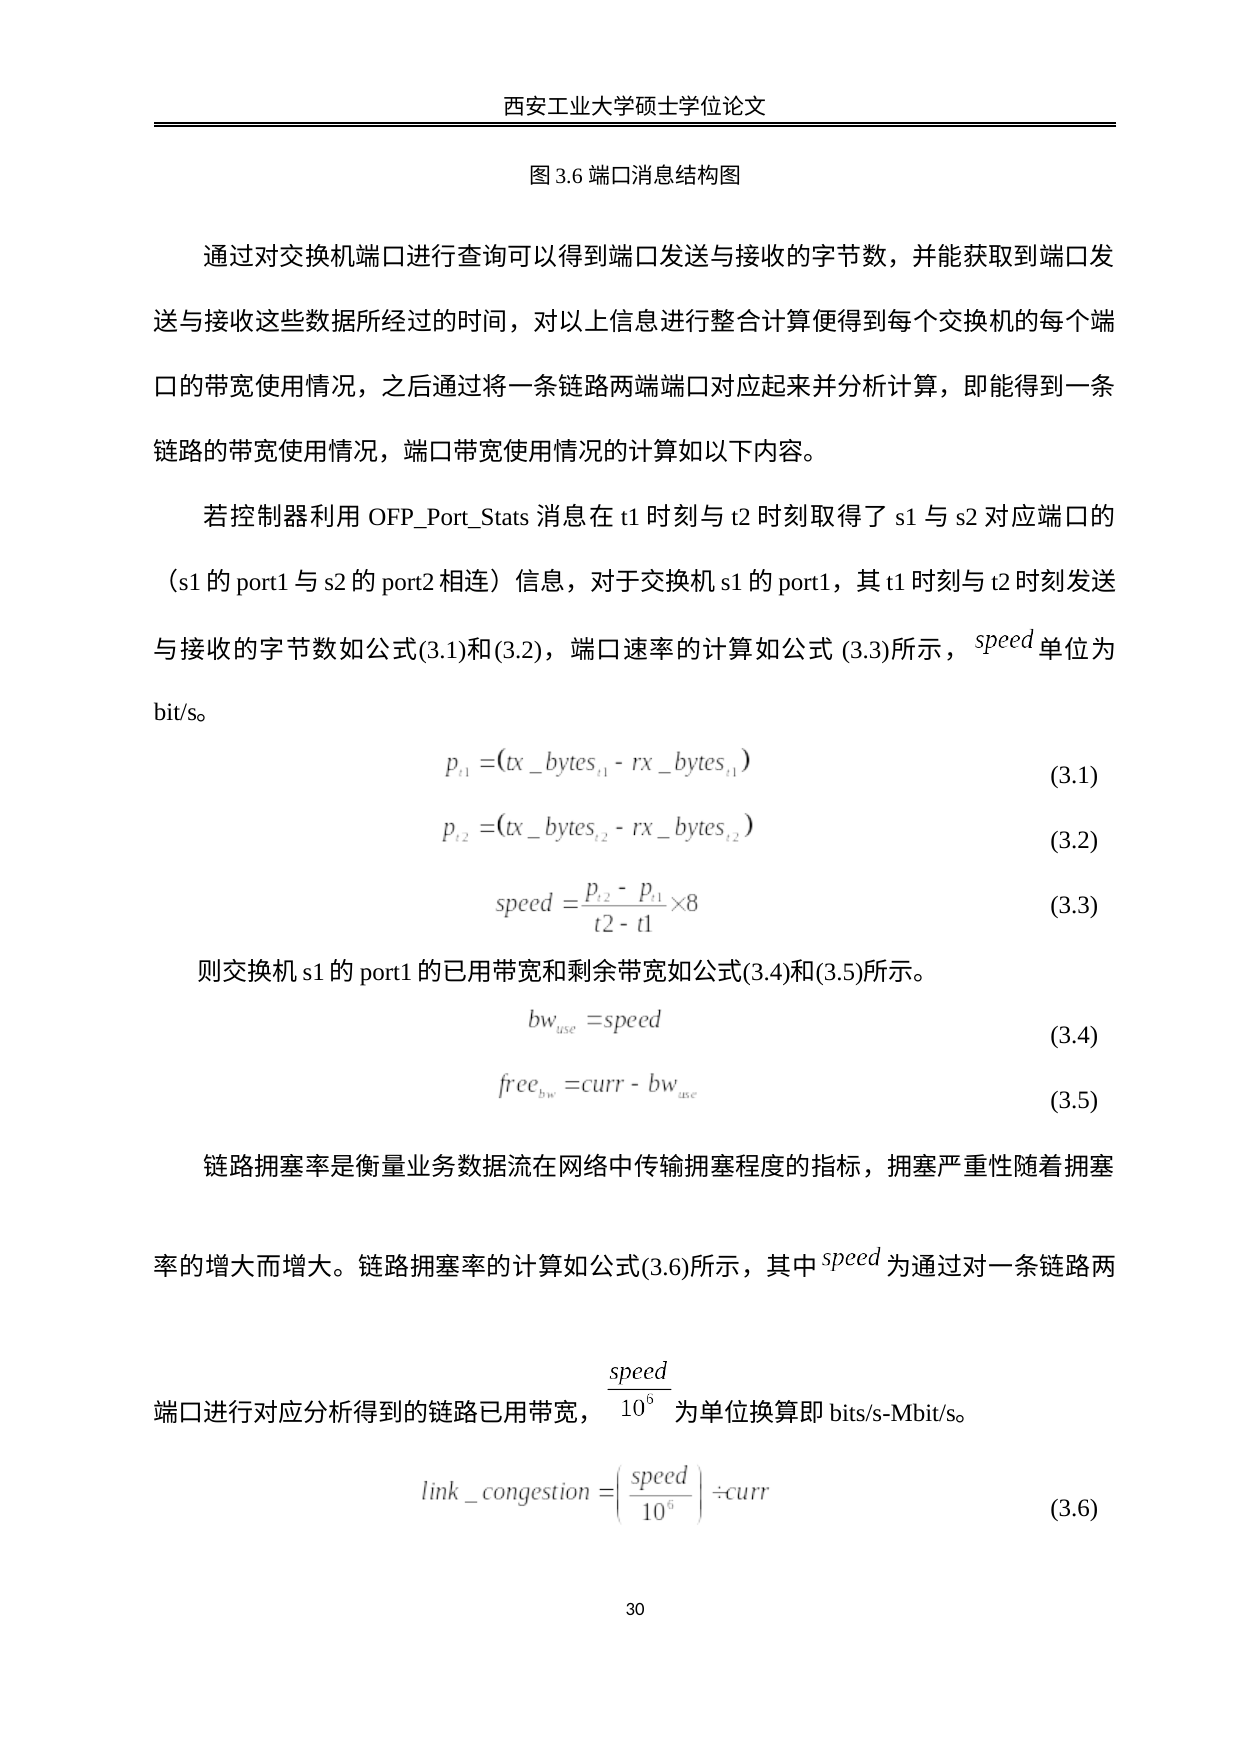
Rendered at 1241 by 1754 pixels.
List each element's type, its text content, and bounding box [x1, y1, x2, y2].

table_header (3.6) [1039, 1459, 1115, 1557]
text 若控制器利用OFP_Port_Stats消息在t1时刻与t2时刻取得了s1与s2对应端口的（s1的port1与s2的port2相连）信息，对于交换机s1的port1，其t1时刻与t2时刻发送与接收的字节数如公式(3.1)和(3.2)，端口速率的计算如公式 (3.3)所示，单位为bit/s。 [154, 482, 1116, 742]
text 通过对交换机端口进行查询可以得到端口发送与接收的字节数，并能获取到端口发送与接收这些数据所经过的时间，对以上信息进行整合计算便得到每个交换机的每个端口的带宽使用情况，之后通过将一条链路两端端口对应起来并分析计算，即能得到一条链路的带宽使用情况，端口带宽使用情况的计算如以下内容。 [154, 222, 1116, 482]
table_cell [154, 872, 1039, 937]
table_cell [154, 807, 1039, 872]
table_cell (3.3) [1039, 872, 1115, 937]
table_header [154, 1002, 1039, 1067]
table_header (3.1) [1039, 742, 1115, 807]
table_cell [154, 1067, 1039, 1132]
text 则交换机s1的port1的已用带宽和剩余带宽如公式(3.4)和(3.5)所示。 [154, 937, 1116, 1002]
text 链路拥塞率是衡量业务数据流在网络中传输拥塞程度的指标，拥塞严重性随着拥塞率的增大而增大。链路拥塞率的计算如公式(3.6)所示，其中为通过对一条链路两端口进行对应分析得到的链路已用带宽，为单位换算即bits/s-Mbit/s。 [154, 1132, 1116, 1441]
table_cell (3.5) [1039, 1067, 1115, 1132]
table_cell (3.2) [1039, 807, 1115, 872]
table_header [154, 742, 1039, 807]
table_cell 图3.6 端口消息结构图 [203, 157, 1067, 190]
table_header [154, 1459, 1039, 1557]
table_header (3.4) [1039, 1002, 1115, 1067]
